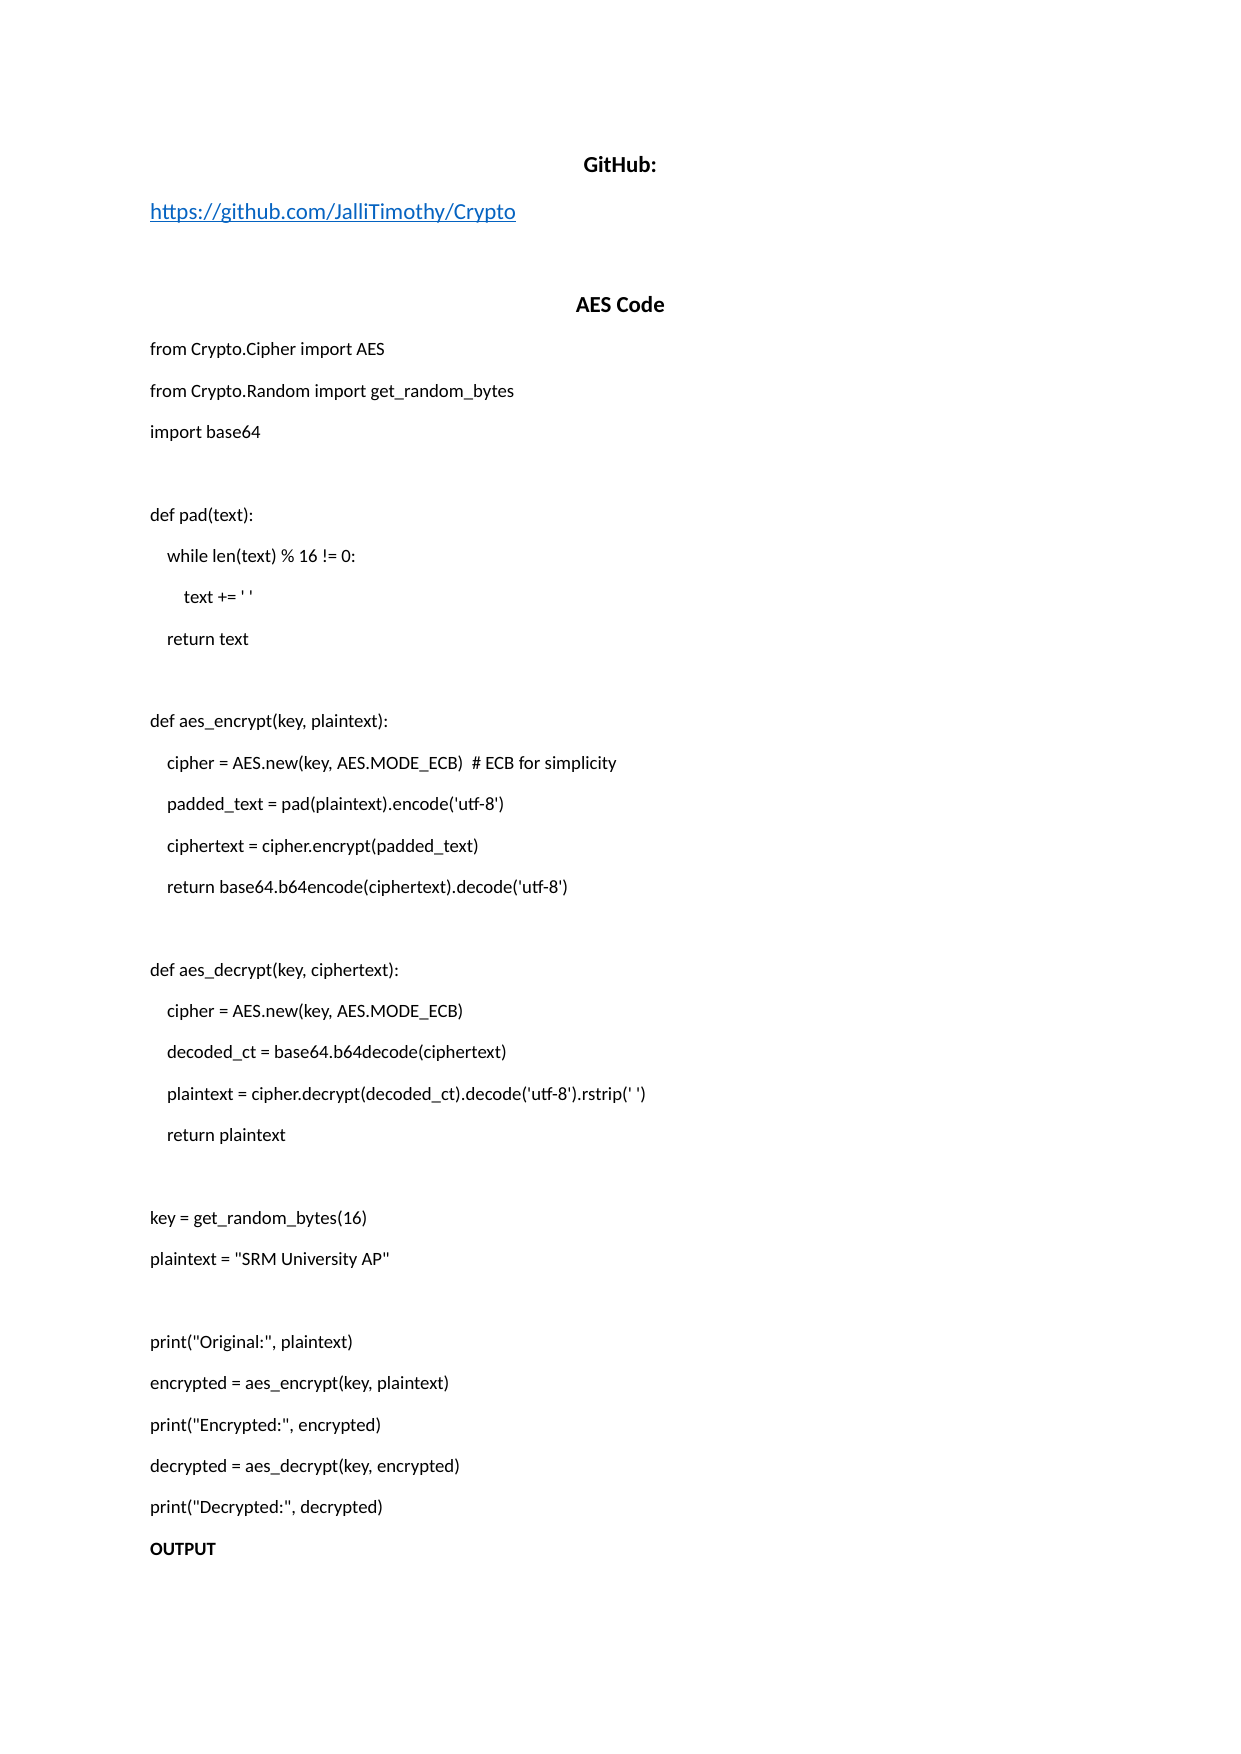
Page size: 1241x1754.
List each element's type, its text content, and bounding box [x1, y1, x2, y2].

text def aes_encrypt(key, plaintext): [150, 710, 1090, 733]
text OUTPUT [150, 1537, 1090, 1560]
text key = get_random_bytes(16) [150, 1206, 1090, 1229]
text cipher = AES.new(key, AES.MODE_ECB) [150, 999, 1090, 1022]
text AES Code [150, 291, 1090, 319]
text return text [150, 627, 1090, 650]
text print("Encrypted:", encrypted) [150, 1413, 1090, 1436]
text cipher = AES.new(key, AES.MODE_ECB) # ECB for simplicity [150, 751, 1090, 774]
text def aes_decrypt(key, ciphertext): [150, 958, 1090, 981]
text def pad(text): [150, 503, 1090, 526]
text encrypted = aes_encrypt(key, plaintext) [150, 1371, 1090, 1394]
text return base64.b64encode(ciphertext).decode('utf-8') [150, 875, 1090, 898]
text decoded_ct = base64.b64decode(ciphertext) [150, 1041, 1090, 1063]
text from Crypto.Random import get_random_bytes [150, 379, 1090, 402]
text padded_text = pad(plaintext).encode('utf-8') [150, 792, 1090, 815]
text from Crypto.Cipher import AES [150, 337, 1090, 360]
text plaintext = cipher.decrypt(decoded_ct).decode('utf-8').rstrip(' ') [150, 1082, 1090, 1105]
text import base64 [150, 420, 1090, 443]
text return plaintext [150, 1123, 1090, 1146]
text GitHub: [150, 150, 1090, 178]
text ciphertext = cipher.encrypt(padded_text) [150, 834, 1090, 857]
text print("Original:", plaintext) [150, 1330, 1090, 1353]
text https://github.com/JalliTimothy/Crypto [150, 197, 1090, 225]
text text += ' ' [150, 586, 1090, 608]
text plaintext = "SRM University AP" [150, 1247, 1090, 1270]
text decrypted = aes_decrypt(key, encrypted) [150, 1454, 1090, 1477]
text while len(text) % 16 != 0: [150, 544, 1090, 567]
text print("Decrypted:", decrypted) [150, 1495, 1090, 1518]
